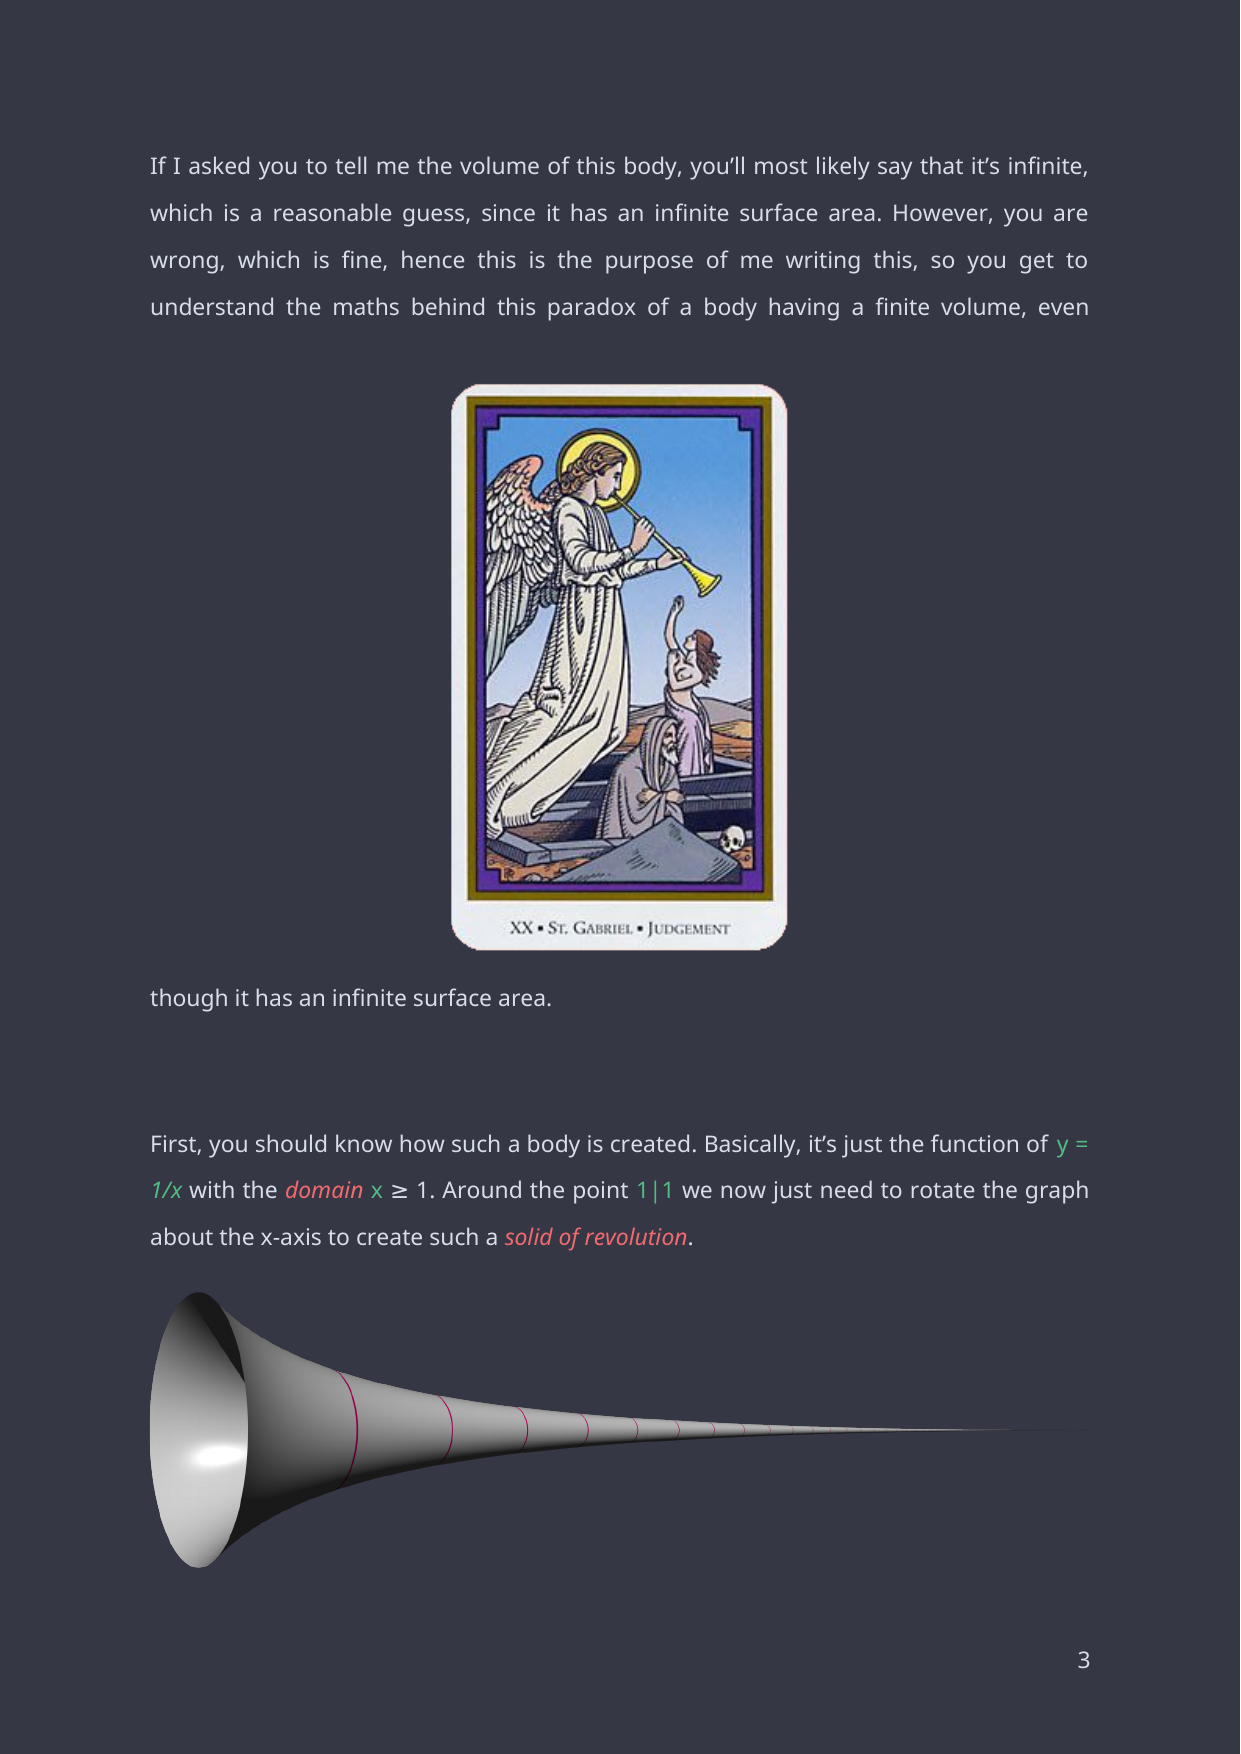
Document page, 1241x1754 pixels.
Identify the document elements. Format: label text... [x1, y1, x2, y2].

text First, you should know how such a body is created. Basically, it’s just the function of y = 1/x with the domain x ≥ 1. Around the point 1|1 we now just need to rotate the graph about the x-axis to create such a solid of revolution. [150, 1127, 1090, 1252]
subtitle If I asked you to tell me the volume of this body, you’ll most likely say that it’s infinite, which is a reasonable guess, since it has an infinite surface area. However, you are wrong, which is fine, hence this is the purpose of me writing this, so you get to understand the maths behind this paradox of a body having a finite volume, even though it has an infinite surface area. [150, 150, 1090, 1013]
picture [451, 372, 789, 963]
picture [149, 1292, 1090, 1568]
